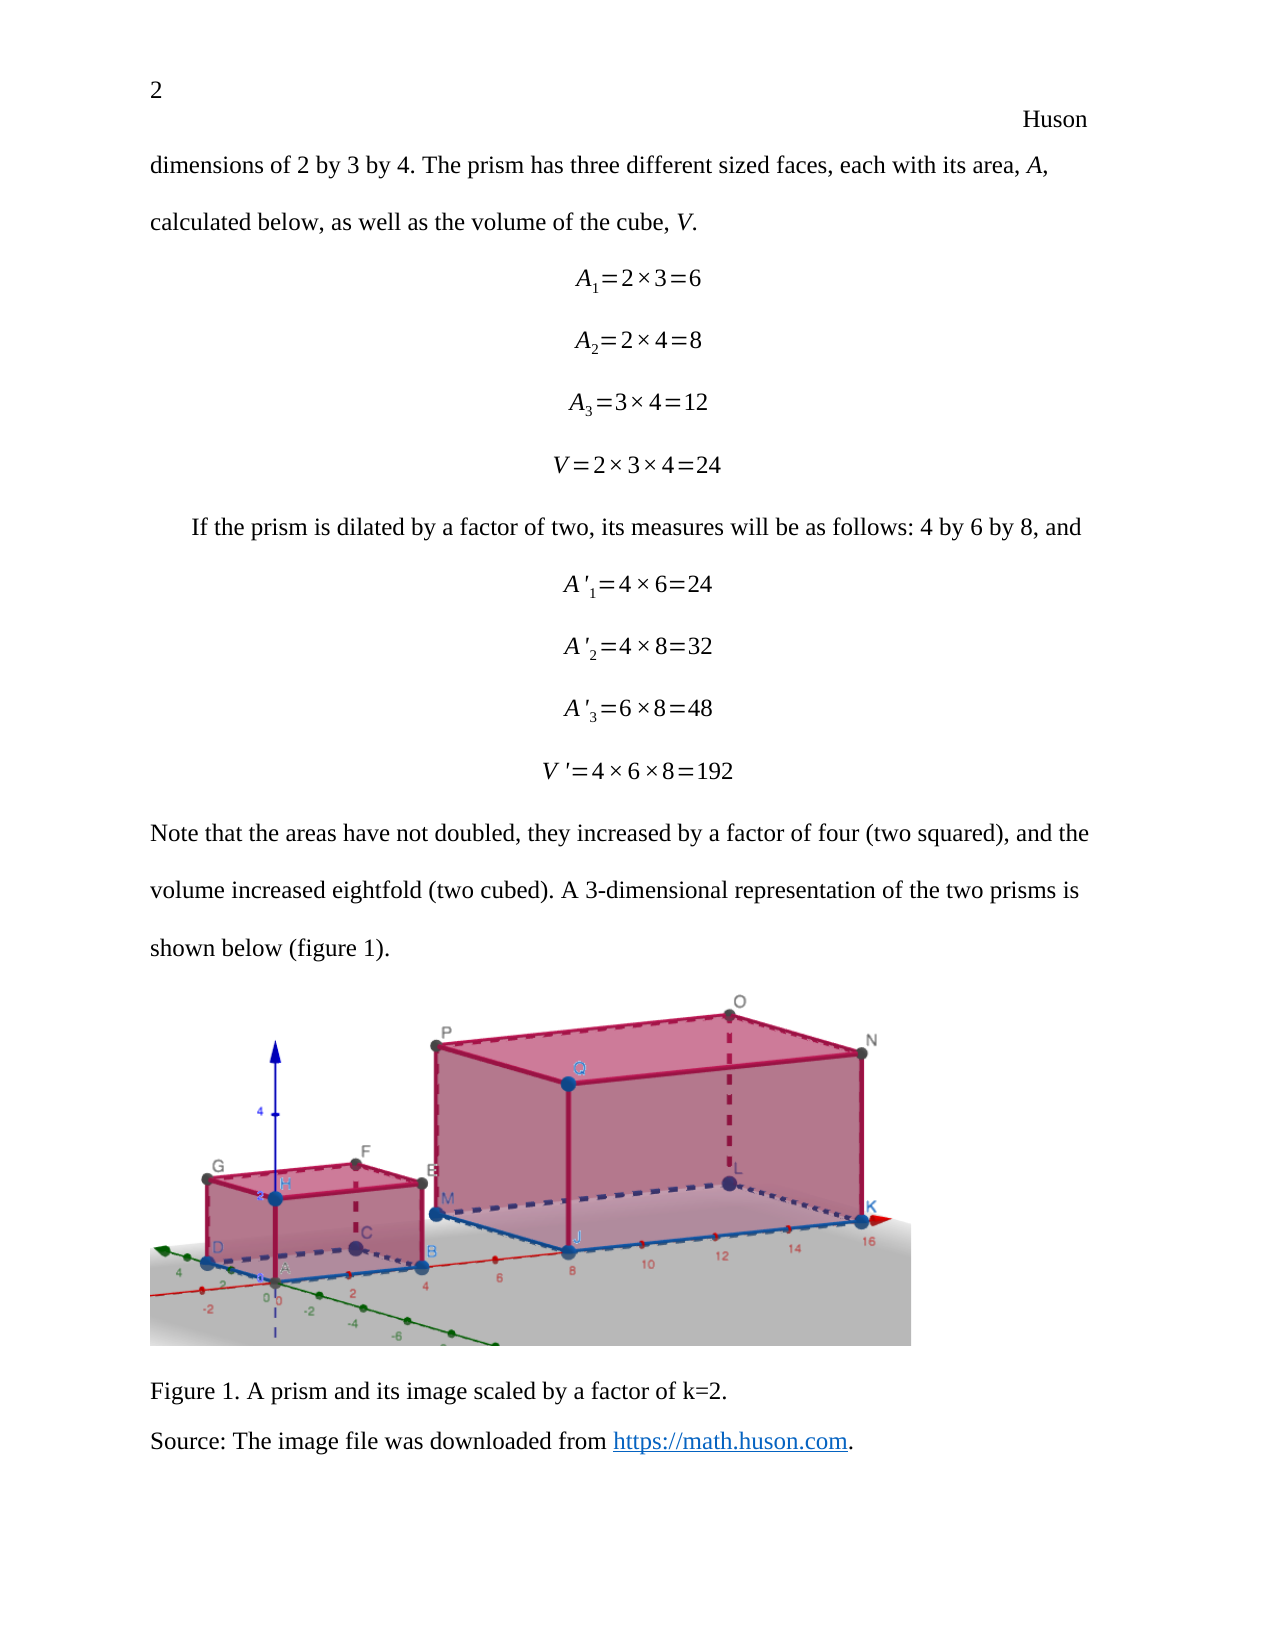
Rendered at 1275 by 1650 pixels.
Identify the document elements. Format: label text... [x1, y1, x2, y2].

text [150, 150, 1125, 236]
text Note that the areas have not doubled, they increased by a factor of four (two squared), and the volume increased eightfold (two cubed). A 3-dimensional representation of the two prisms is shown below (figure 1). [150, 818, 1125, 961]
text If the prism is dilated by a factor of two, its measures will be as follows: 4 by 6 by 8, and [150, 512, 1125, 602]
picture [150, 990, 912, 1346]
text Figure 1. A prism and its image scaled by a factor of k=2. [150, 1376, 1125, 1405]
text Source: The image file was downloaded from https://math.huson.com. [150, 1426, 1125, 1454]
